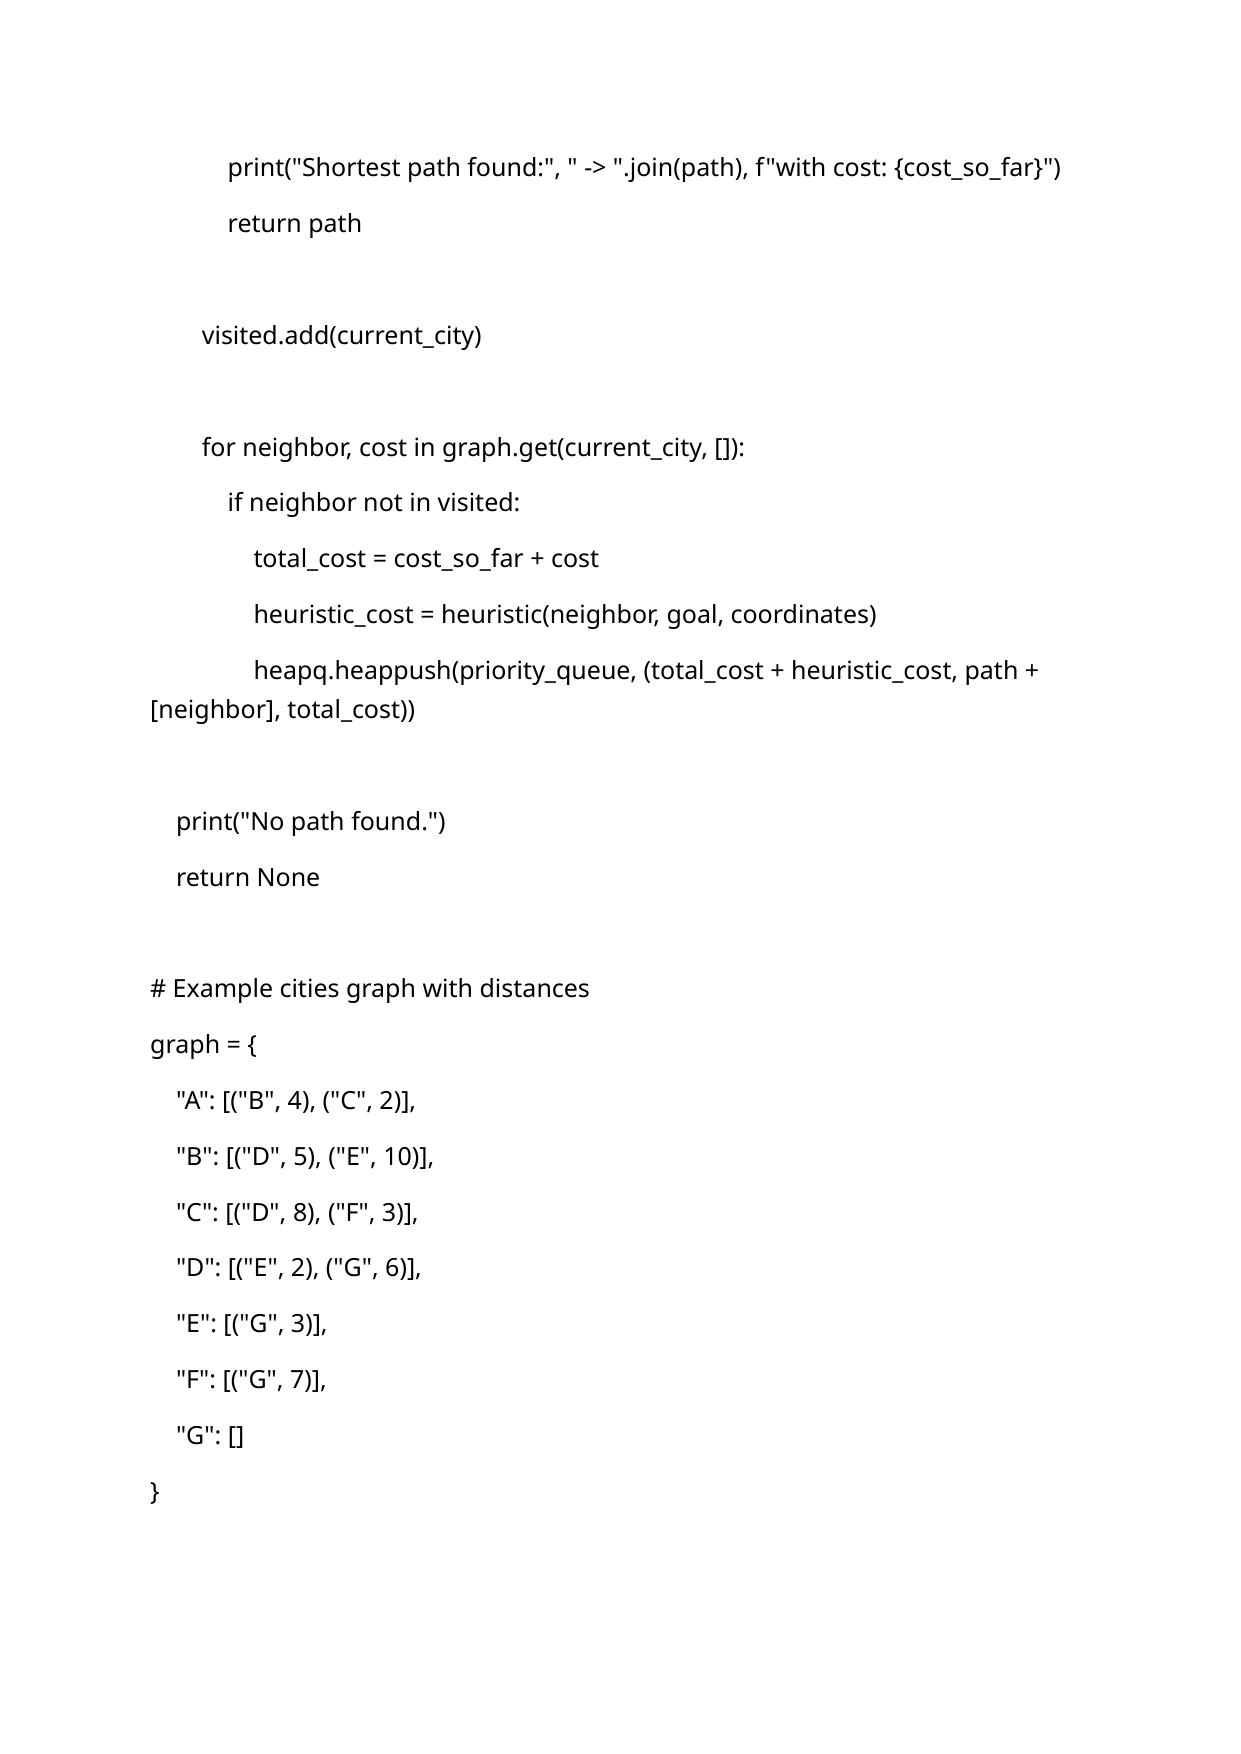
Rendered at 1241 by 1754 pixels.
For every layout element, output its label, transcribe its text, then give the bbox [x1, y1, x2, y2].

text graph = { [150, 1027, 1090, 1061]
text print("No path found.") [150, 803, 1090, 837]
text return None [150, 859, 1090, 893]
text "C": [("D", 8), ("F", 3)], [150, 1194, 1090, 1228]
text return path [150, 206, 1090, 240]
text "D": [("E", 2), ("G", 6)], [150, 1250, 1090, 1284]
text "B": [("D", 5), ("E", 10)], [150, 1138, 1090, 1172]
text # Example cities graph with distances [150, 971, 1090, 1005]
text heuristic_cost = heuristic(neighbor, goal, coordinates) [150, 597, 1090, 631]
text print("Shortest path found:", " -> ".join(path), f"with cost: {cost_so_far}") [150, 150, 1090, 184]
text visited.add(current_city) [150, 317, 1090, 352]
text "E": [("G", 3)], [150, 1306, 1090, 1340]
text for neighbor, cost in graph.get(current_city, []): [150, 429, 1090, 463]
text if neighbor not in visited: [150, 485, 1090, 519]
text total_cost = cost_so_far + cost [150, 541, 1090, 575]
text "A": [("B", 4), ("C", 2)], [150, 1082, 1090, 1117]
text "G": [] [150, 1417, 1090, 1452]
text } [150, 1473, 1090, 1507]
text heapq.heappush(priority_queue, (total_cost + heuristic_cost, path + [neighbor], total_cost)) [150, 652, 1090, 726]
text "F": [("G", 7)], [150, 1362, 1090, 1396]
